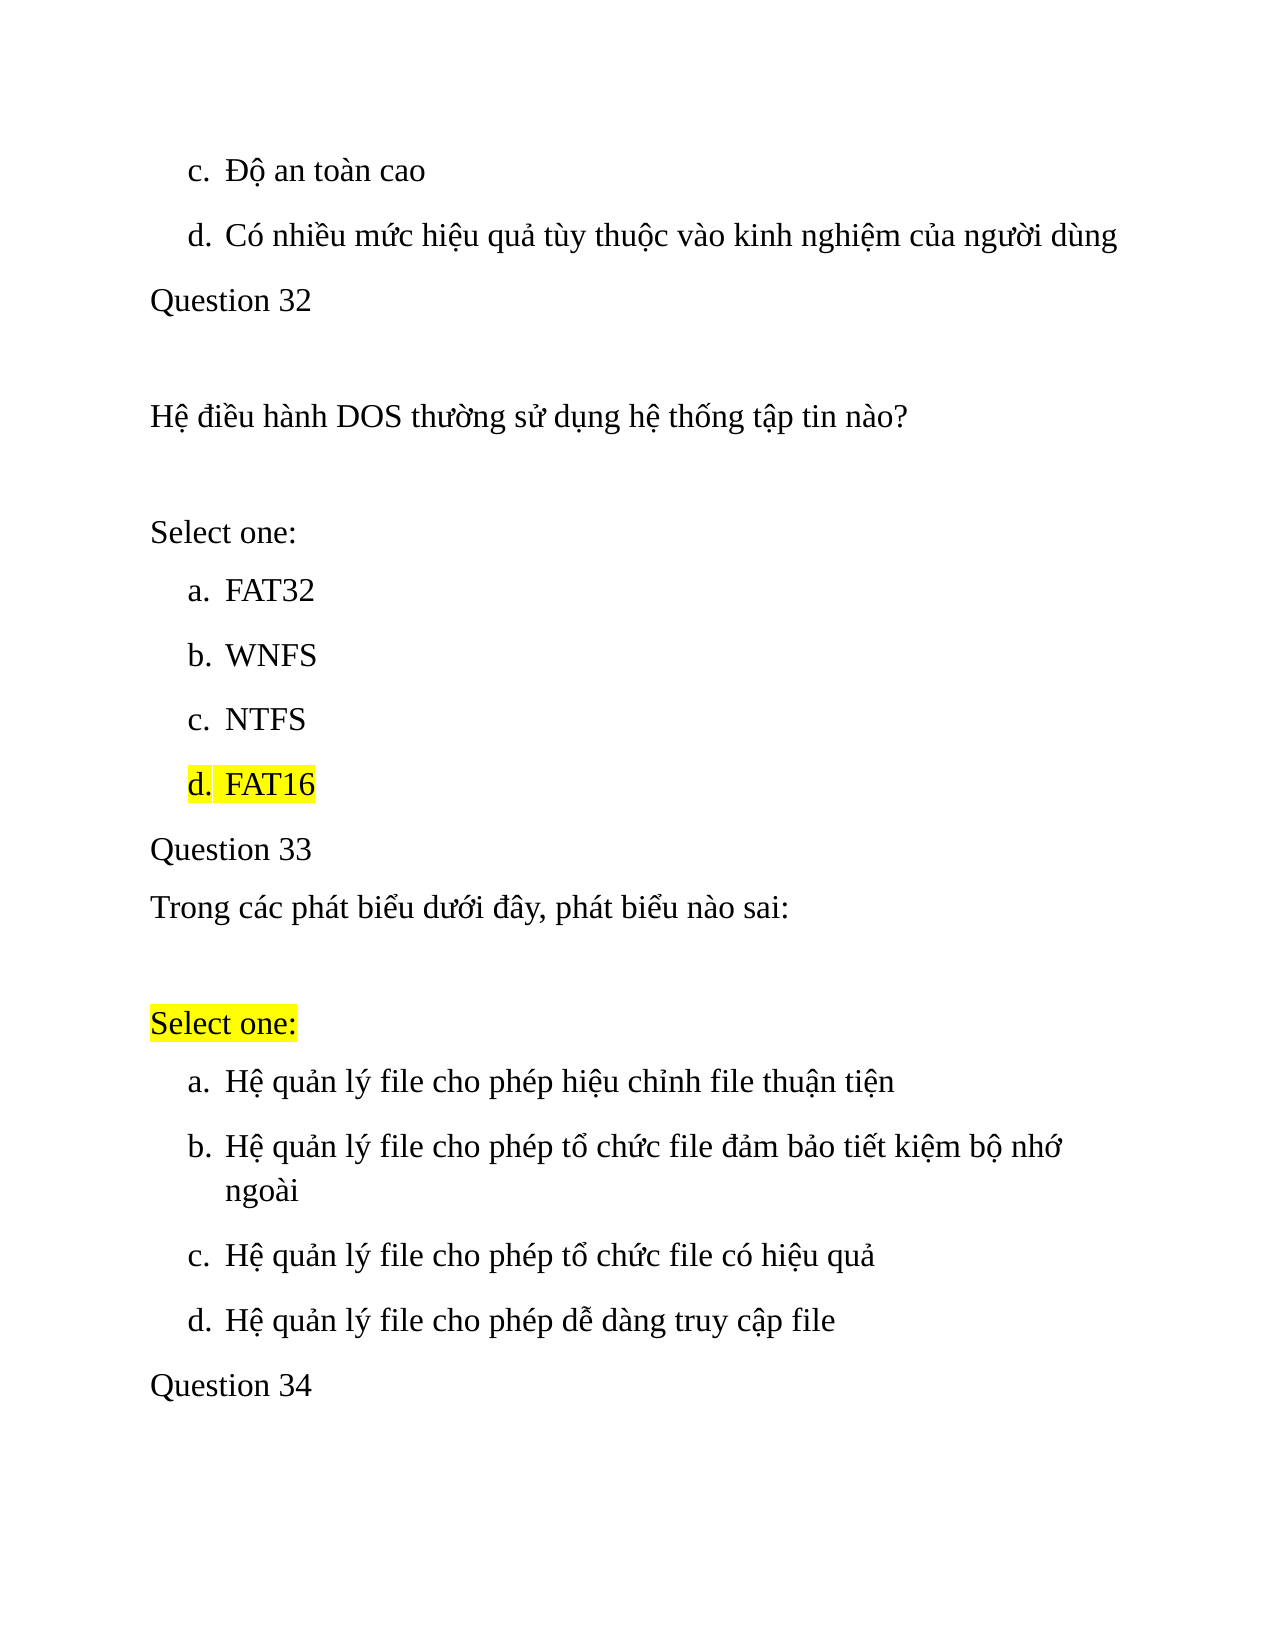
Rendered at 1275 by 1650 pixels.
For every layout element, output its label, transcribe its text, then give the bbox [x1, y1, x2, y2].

list Hệ quản lý file cho phép tổ chức file đảm bảo tiết kiệm bộ nhớ ngoài [187, 1126, 1125, 1209]
list NTFS [187, 700, 1125, 738]
text Select one: [150, 1003, 1125, 1042]
list Hệ quản lý file cho phép dễ dàng truy cập file [187, 1300, 1125, 1339]
list FAT16 [187, 764, 1125, 803]
text Select one: [150, 512, 1125, 550]
text Question 32 [150, 280, 1125, 318]
text Trong các phát biểu dưới đây, phát biểu nào sai: [150, 887, 1125, 926]
list FAT32 [187, 570, 1125, 608]
text Question 34 [150, 1365, 1125, 1403]
text Question 33 [150, 829, 1125, 868]
list Độ an toàn cao [187, 150, 1125, 188]
list Hệ quản lý file cho phép tổ chức file có hiệu quả [187, 1235, 1125, 1274]
text Hệ điều hành DOS thường sử dụng hệ thống tập tin nào? [150, 396, 1125, 434]
list WNFS [187, 635, 1125, 673]
list Có nhiều mức hiệu quả tùy thuộc vào kinh nghiệm của người dùng [187, 215, 1125, 253]
list Hệ quản lý file cho phép hiệu chỉnh file thuận tiện [187, 1062, 1125, 1100]
